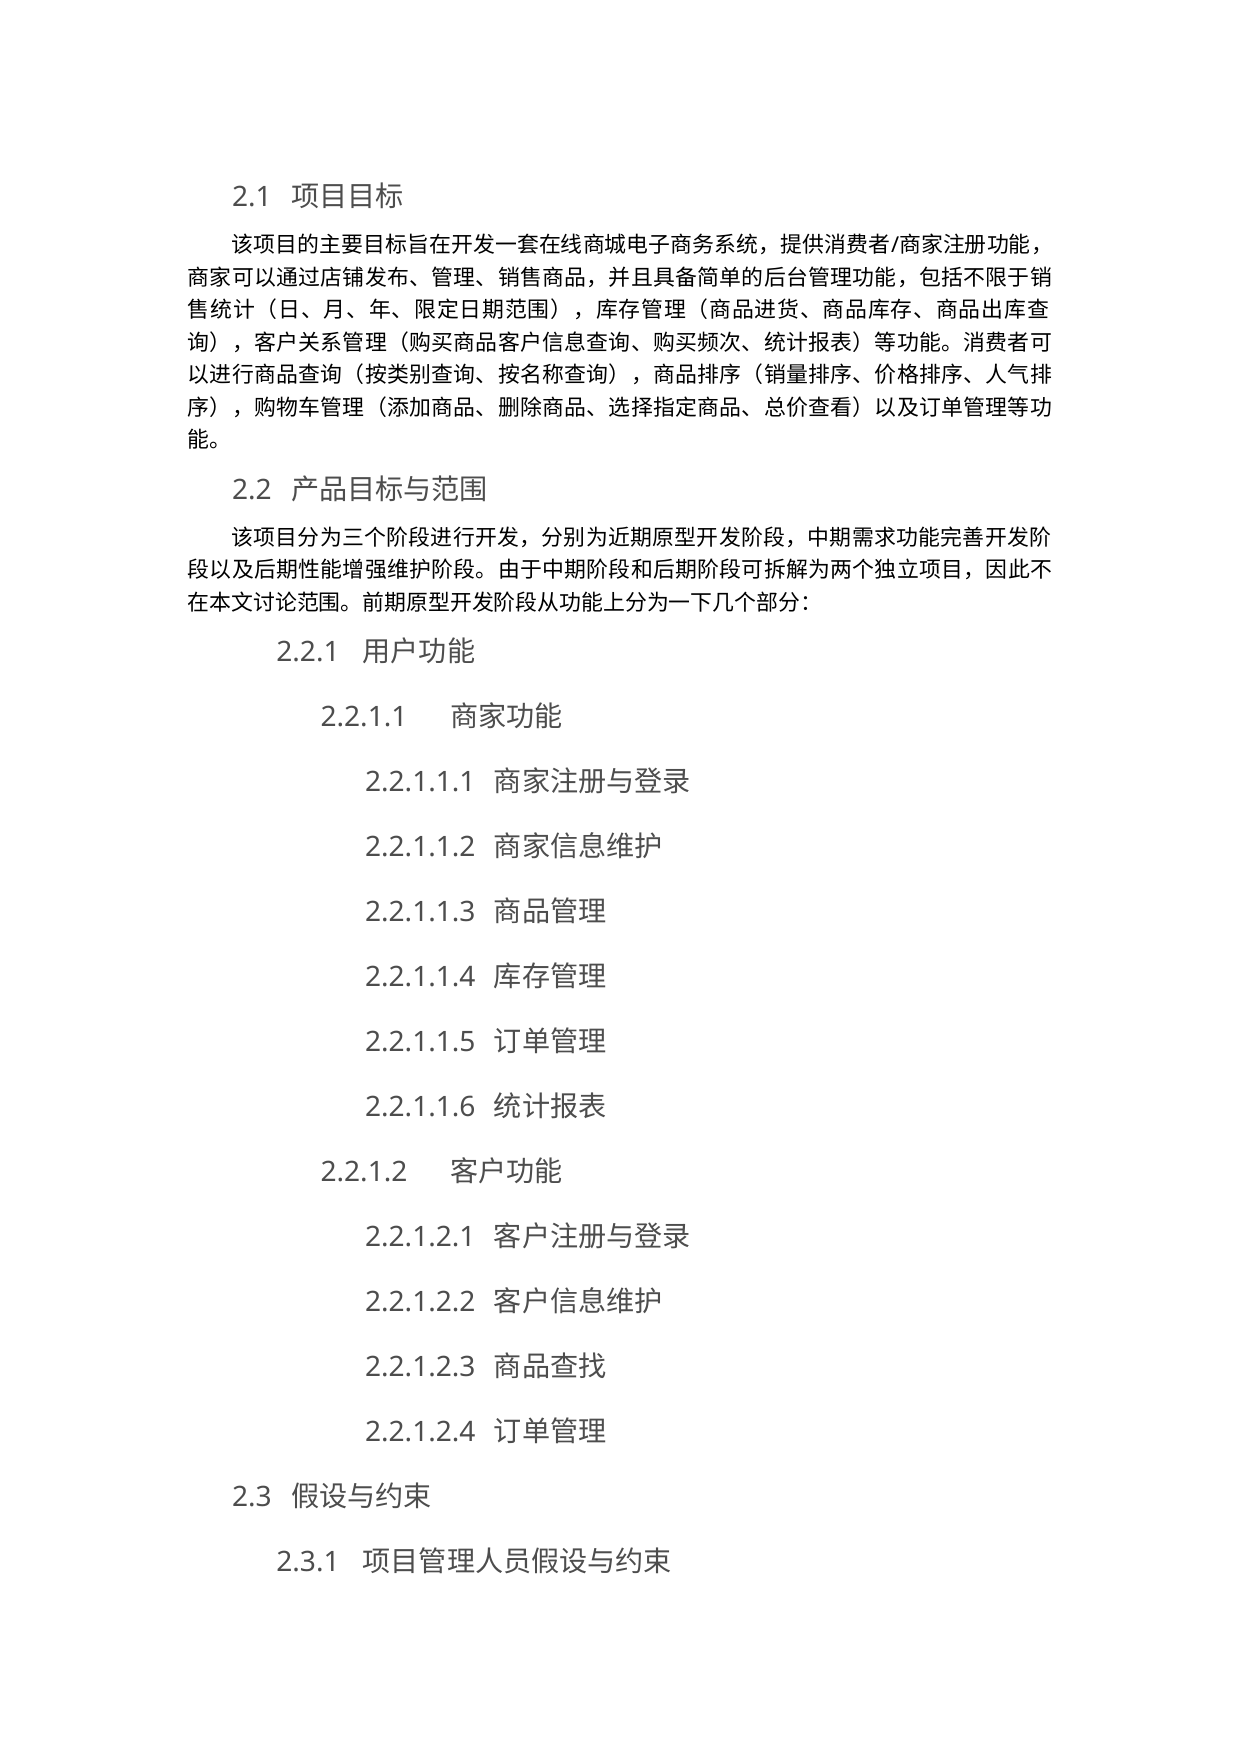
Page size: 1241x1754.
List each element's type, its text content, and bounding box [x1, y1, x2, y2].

list 订单管理 [365, 1397, 1053, 1462]
list 库存管理 [365, 942, 1053, 1007]
list 用户功能 [276, 617, 1053, 682]
text 该项目分为三个阶段进行开发，分别为近期原型开发阶段，中期需求功能完善开发阶段以及后期性能增强维护阶段。由于中期阶段和后期阶段可拆解为两个独立项目，因此不在本文讨论范围。前期原型开发阶段从功能上分为一下几个部分： [187, 519, 1053, 617]
list 客户注册与登录 [365, 1202, 1053, 1267]
list 商家功能 [320, 682, 1053, 747]
list 统计报表 [365, 1072, 1053, 1137]
list 项目管理人员假设与约束 [276, 1527, 1053, 1592]
text 该项目的主要目标旨在开发一套在线商城电子商务系统，提供消费者/商家注册功能，商家可以通过店铺发布、管理、销售商品，并且具备简单的后台管理功能，包括不限于销售统计（日、月、年、限定日期范围），库存管理（商品进货、商品库存、商品出库查询），客户关系管理（购买商品客户信息查询、购买频次、统计报表）等功能。消费者可以进行商品查询（按类别查询、按名称查询），商品排序（销量排序、价格排序、人气排序），购物车管理（添加商品、删除商品、选择指定商品、总价查看）以及订单管理等功能。 [187, 227, 1053, 454]
list 客户信息维护 [365, 1267, 1053, 1332]
list 假设与约束 [232, 1462, 1053, 1527]
list 客户功能 [320, 1137, 1053, 1202]
list 项目目标 [232, 162, 1053, 227]
list 商品管理 [365, 877, 1053, 942]
list 订单管理 [365, 1007, 1053, 1072]
list 商家注册与登录 [365, 747, 1053, 812]
list 商家信息维护 [365, 812, 1053, 877]
list 商品查找 [365, 1332, 1053, 1397]
list 产品目标与范围 [232, 454, 1053, 519]
